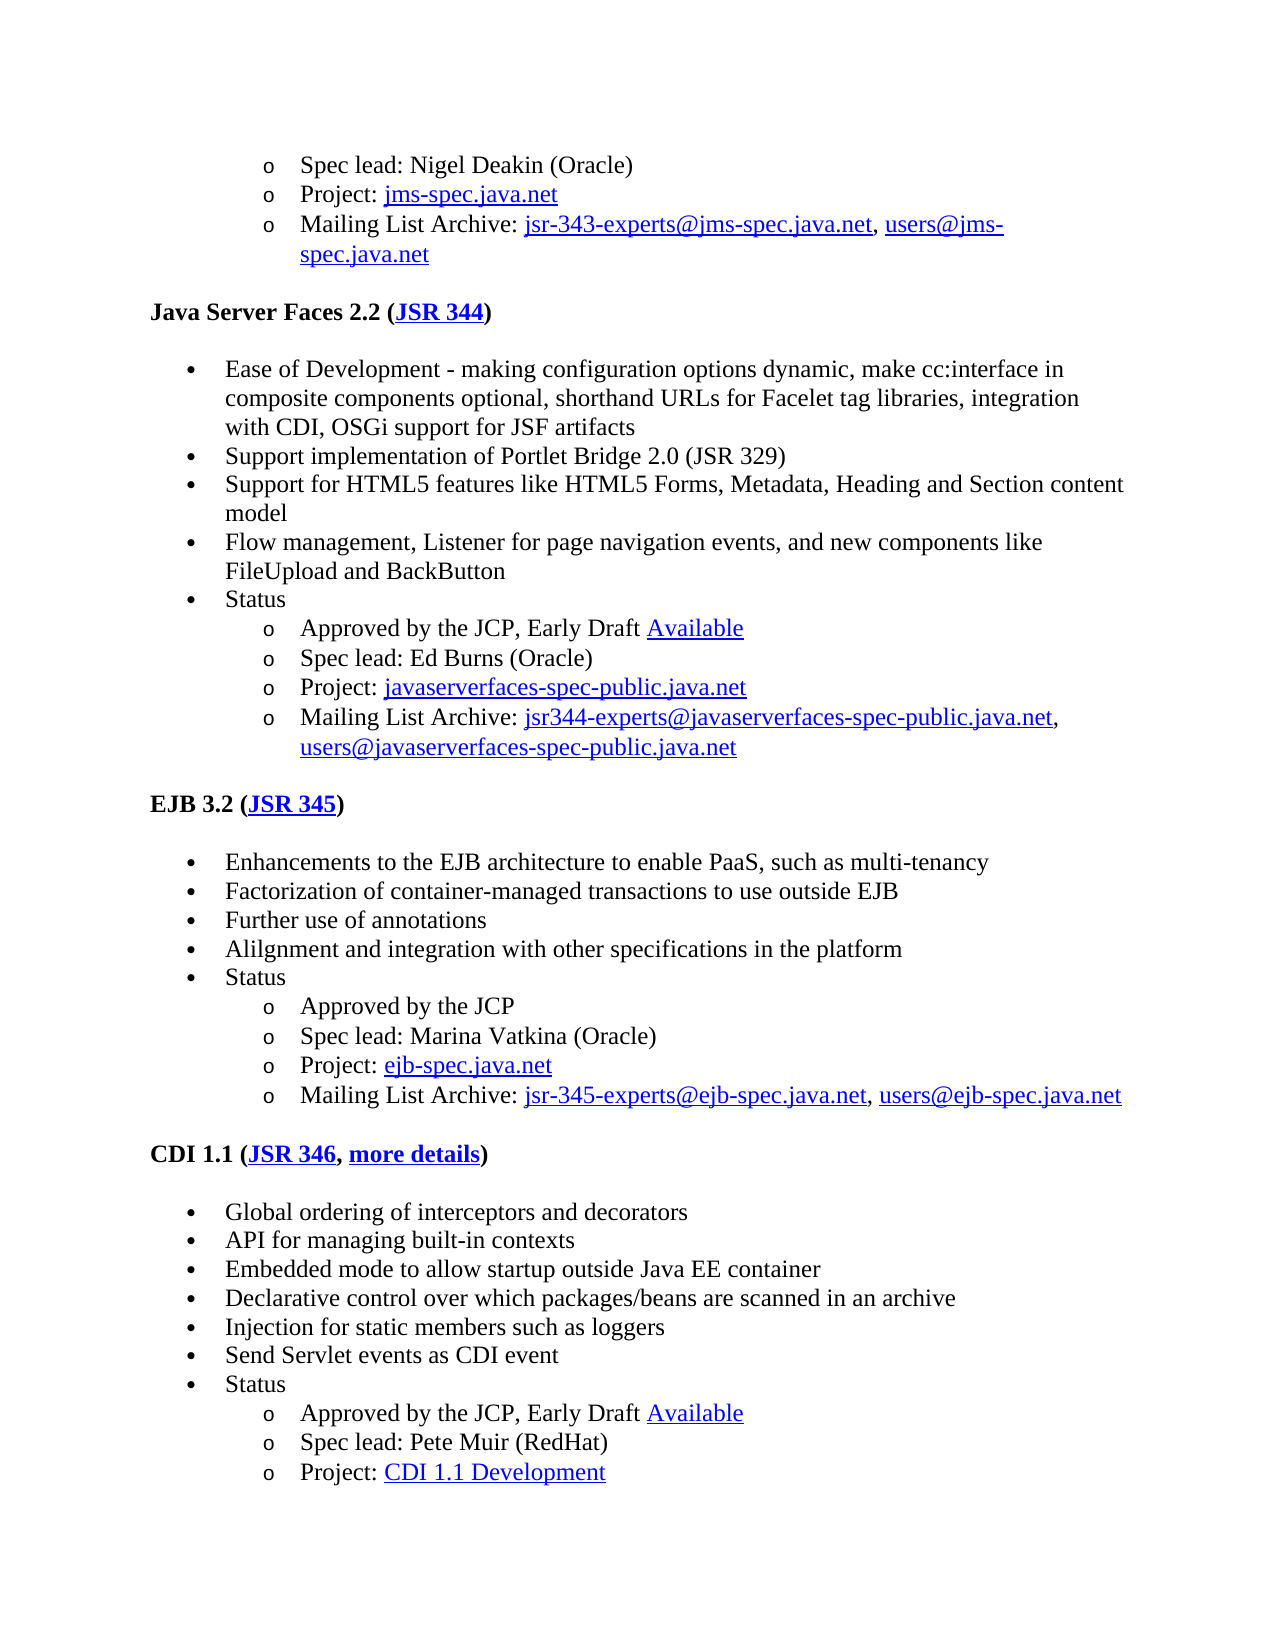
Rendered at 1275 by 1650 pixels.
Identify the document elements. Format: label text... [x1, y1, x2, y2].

list Project: ejb-spec.java.net [262, 1050, 1125, 1080]
list Ease of Development - making configuration options dynamic, make cc:interface in composite components optional, shorthand URLs for Facelet tag libraries, integration with CDI, OSGi support for JSF artifacts [187, 354, 1125, 441]
list Approved by the JCP [262, 991, 1125, 1021]
text CDI 1.1 (JSR 346, more details) [150, 1139, 1125, 1167]
list Spec lead: Nigel Deakin (Oracle) [262, 150, 1125, 179]
list Status [187, 962, 1125, 991]
list Injection for static members such as loggers [187, 1312, 1125, 1340]
list Project: CDI 1.1 Development [262, 1457, 1125, 1487]
list Mailing List Archive: jsr-343-experts@jms-spec.java.net, users@jms-spec.java.net [262, 209, 1125, 267]
list Declarative control over which packages/beans are scanned in an archive [187, 1283, 1125, 1312]
list Status [187, 584, 1125, 613]
list API for managing built-in contexts [187, 1225, 1125, 1254]
list Support for HTML5 features like HTML5 Forms, Metadata, Heading and Section content model [187, 469, 1125, 527]
list Enhancements to the EJB architecture to enable PaaS, such as multi-tenancy [187, 847, 1125, 876]
list Support implementation of Portlet Bridge 2.0 (JSR 329) [187, 441, 1125, 469]
list Further use of annotations [187, 905, 1125, 934]
list Approved by the JCP, Early Draft Available [262, 1398, 1125, 1427]
text EJB 3.2 (JSR 345) [150, 789, 1125, 818]
list Flow management, Listener for page navigation events, and new components like FileUpload and BackButton [187, 527, 1125, 584]
list Approved by the JCP, Early Draft Available [262, 613, 1125, 643]
list Spec lead: Marina Vatkina (Oracle) [262, 1021, 1125, 1050]
list Embedded mode to allow startup outside Java EE container [187, 1254, 1125, 1283]
list Mailing List Archive: jsr344-experts@javaserverfaces-spec-public.java.net, users@javaserverfaces-spec-public.java.net [262, 702, 1125, 760]
list Project: jms-spec.java.net [262, 179, 1125, 209]
list Status [187, 1369, 1125, 1398]
list Project: javaserverfaces-spec-public.java.net [262, 672, 1125, 702]
list Global ordering of interceptors and decorators [187, 1197, 1125, 1225]
list Alilgnment and integration with other specifications in the platform [187, 934, 1125, 962]
list Mailing List Archive: jsr-345-experts@ejb-spec.java.net, users@ejb-spec.java.net [262, 1080, 1125, 1109]
list Send Servlet events as CDI event [187, 1340, 1125, 1369]
list Factorization of container-managed transactions to use outside EJB [187, 876, 1125, 905]
list Spec lead: Ed Burns (Oracle) [262, 643, 1125, 672]
text Java Server Faces 2.2 (JSR 344) [150, 297, 1125, 325]
list Spec lead: Pete Muir (RedHat) [262, 1427, 1125, 1457]
